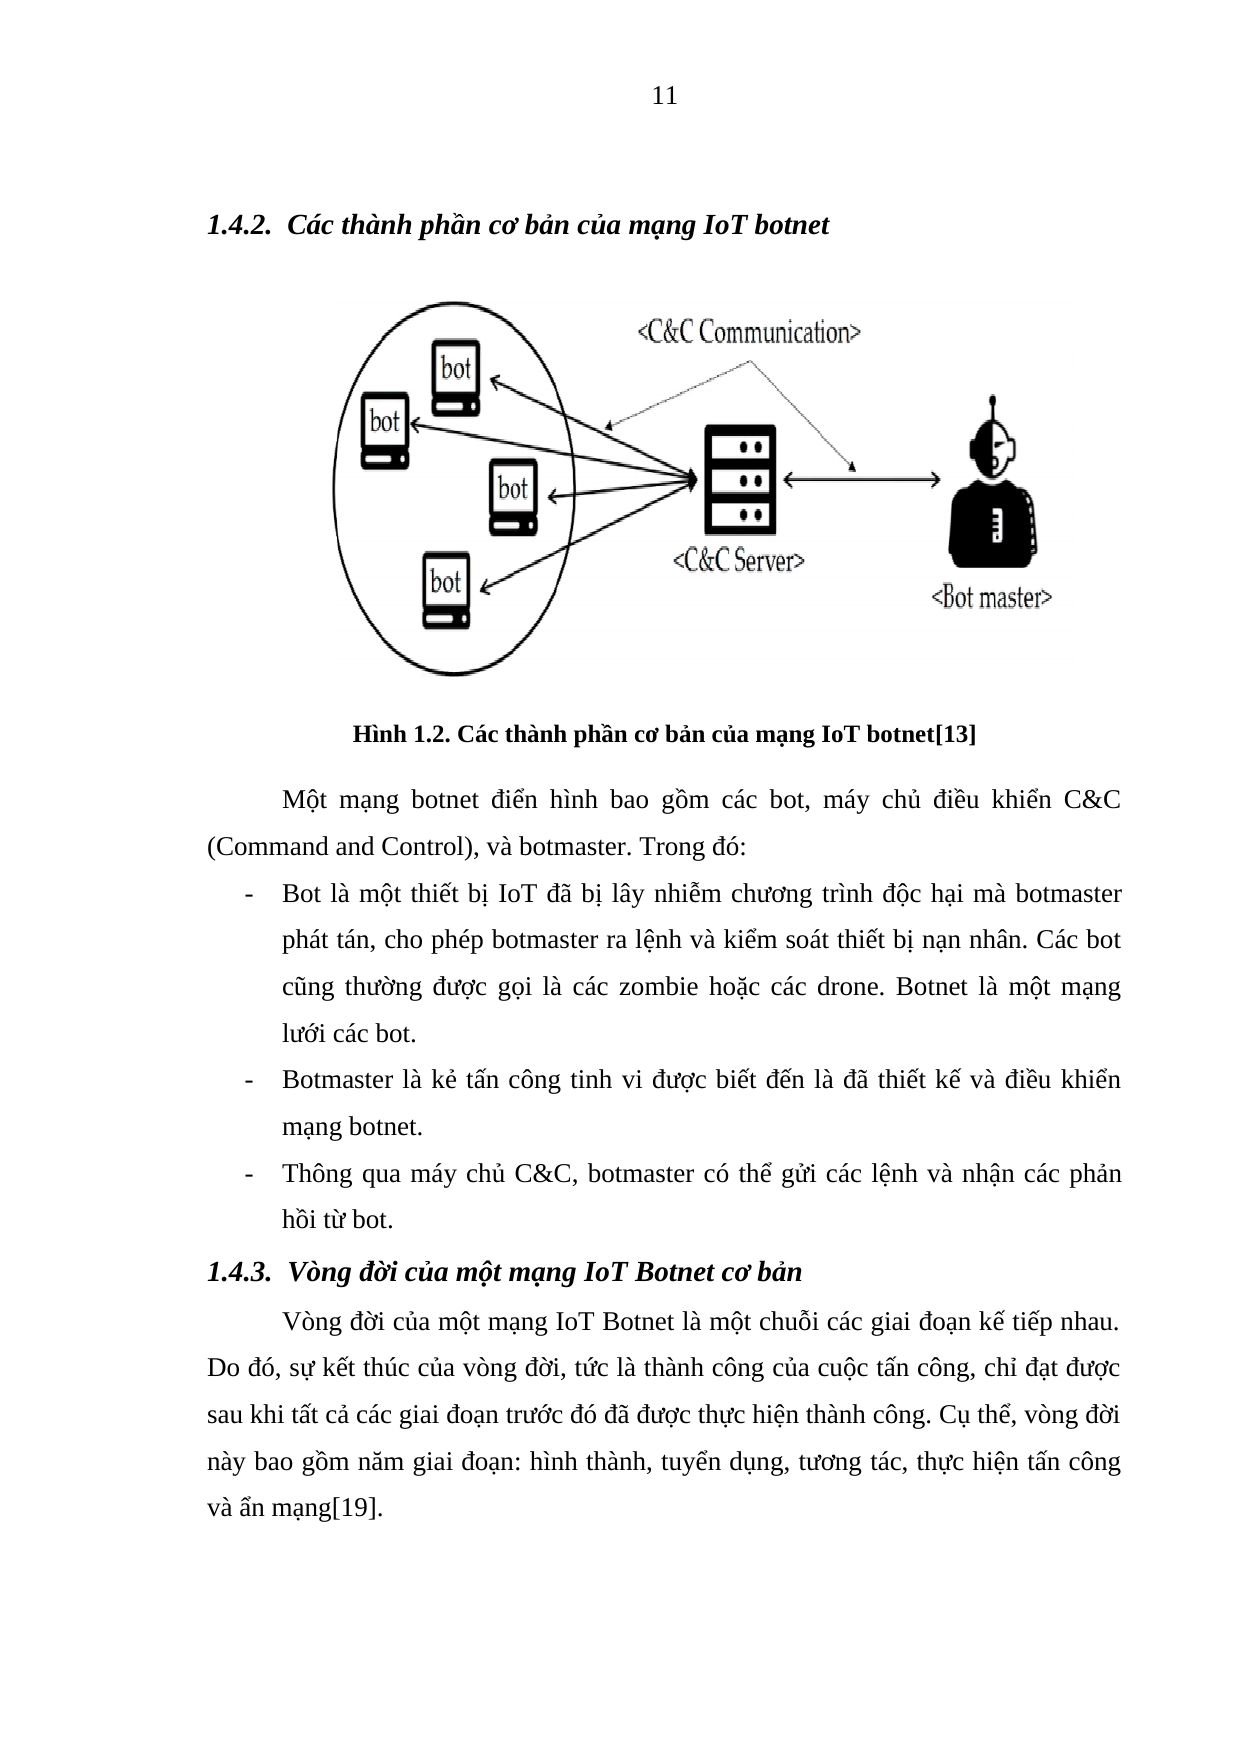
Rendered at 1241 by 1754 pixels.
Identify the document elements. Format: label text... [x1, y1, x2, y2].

text Một mạng botnet điển hình bao gồm các bot, máy chủ điều khiển C&C (Command and Control), và botmaster. Trong đó: [207, 783, 1122, 861]
picture [206, 257, 1171, 704]
list Bot là một thiết bị IoT đã bị lây nhiễm chương trình độc hại mà botmaster phát tán, cho phép botmaster ra lệnh và kiểm soát thiết bị nạn nhân. Các bot cũng thường được gọi là các zombie hoặc các drone. Botnet là một mạng lưới các bot. [244, 877, 1122, 1048]
list Botmaster là kẻ tấn công tinh vi được biết đến là đã thiết kế và điều khiển mạng botnet. [244, 1063, 1122, 1141]
list Thông qua máy chủ C&C, botmaster có thể gửi các lệnh và nhận các phản hồi từ bot. [244, 1157, 1122, 1234]
subtitle Vòng đời của một mạng IoT Botnet cơ bản [207, 1254, 1122, 1288]
text Hình 1.2. Các thành phần cơ bản của mạng IoT botnet[13] [207, 719, 1122, 748]
subtitle Các thành phần cơ bản của mạng IoT botnet [207, 207, 1122, 240]
text Vòng đời của một mạng IoT Botnet là một chuỗi các giai đoạn kế tiếp nhau. Do đó, sự kết thúc của vòng đời, tức là thành công của cuộc tấn công, chỉ đạt được sau khi tất cả các giai đoạn trước đó đã được thực hiện thành công. Cụ thể, vòng đời này bao gồm năm giai đoạn: hình thành, tuyển dụng, tương tác, thực hiện tấn công và ẩn mạng[19]. [207, 1304, 1122, 1522]
